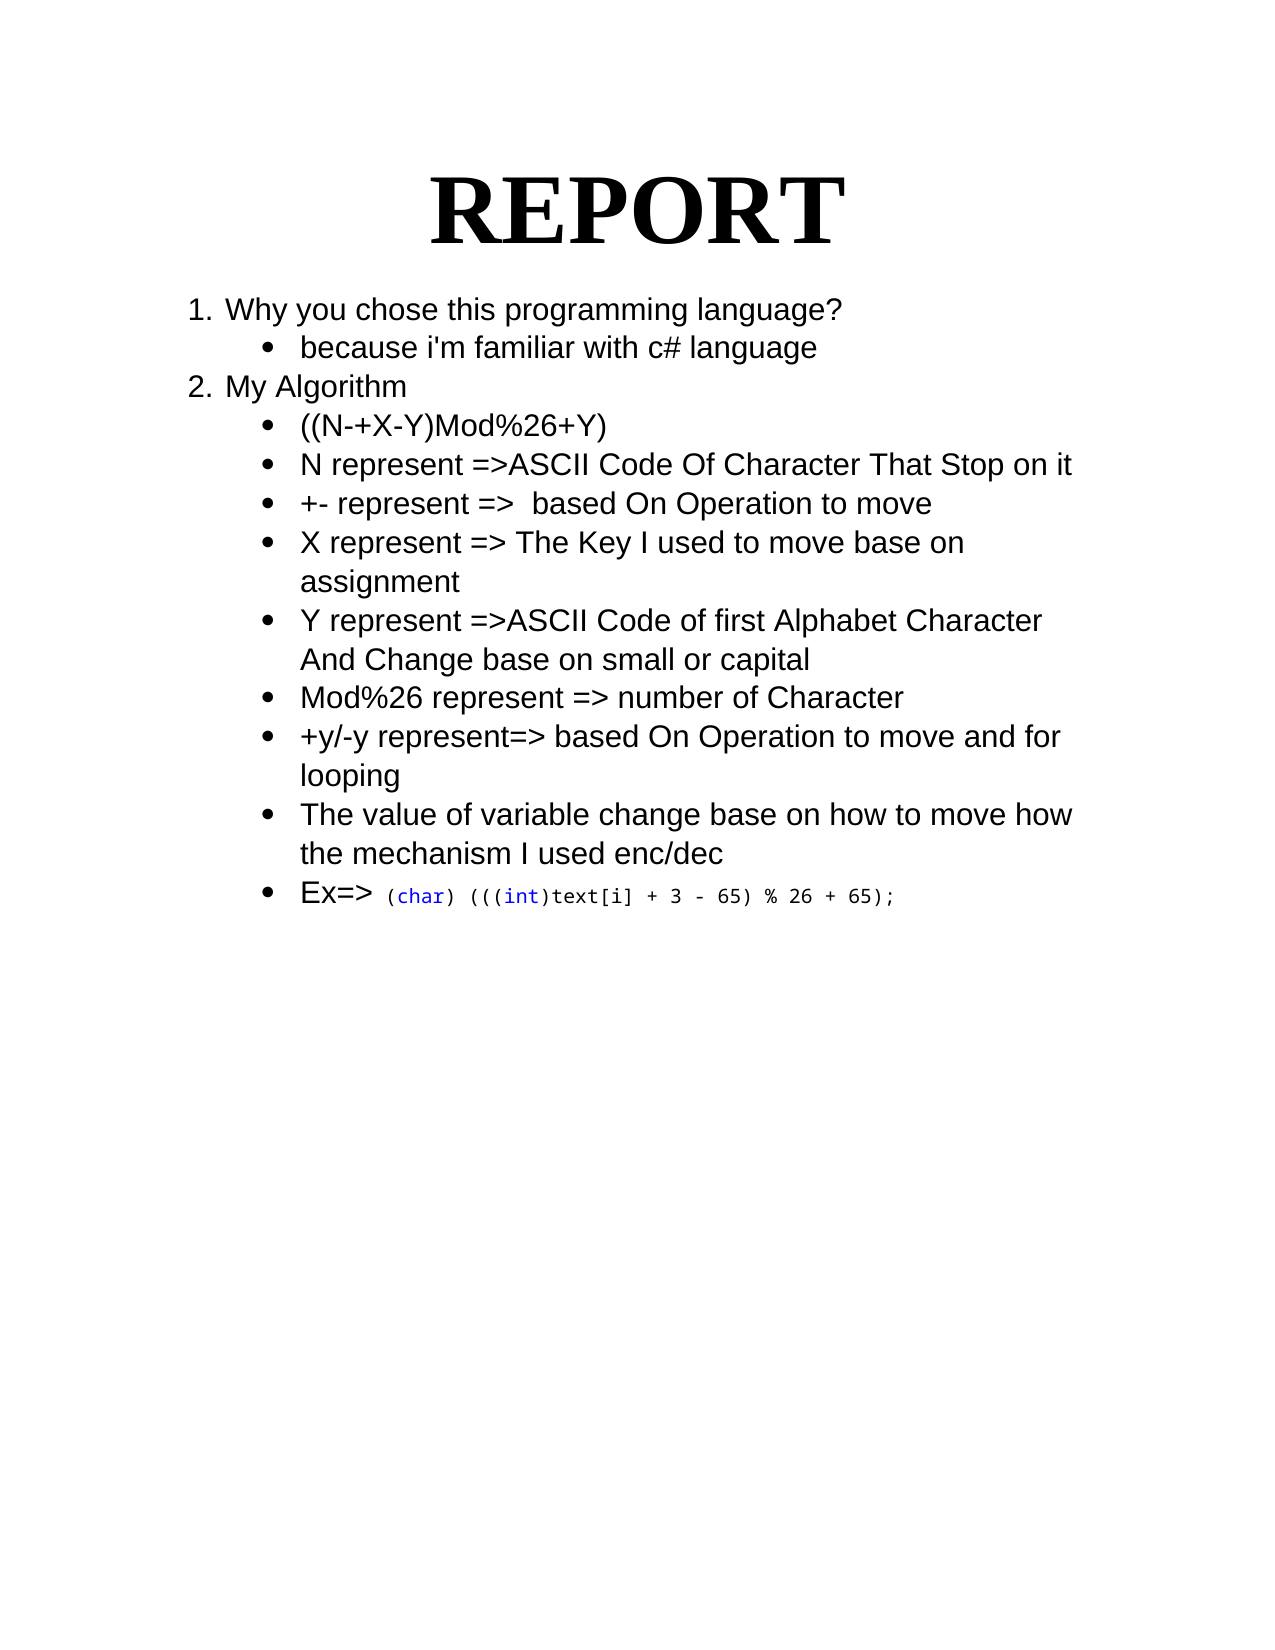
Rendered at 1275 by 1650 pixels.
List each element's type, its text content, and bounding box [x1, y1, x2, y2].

list My Algorithm [187, 368, 1125, 404]
list ((N-+X-Y)Mod%26+Y) [262, 407, 1125, 443]
list N represent =>ASCII Code Of Character That Stop on it [262, 446, 1125, 482]
list because i'm familiar with c# language [262, 329, 1125, 366]
list +y/-y represent=> based On Operation to move and for looping [262, 718, 1125, 793]
list X represent => The Key I used to move base on assignment [262, 524, 1125, 599]
list Why you chose this programming language? [187, 291, 1125, 327]
list Mod%26 represent => number of Character [262, 679, 1125, 716]
list Ex=> (char) (((int)text[i] + 3 - 65) % 26 + 65); [262, 874, 1125, 910]
list The value of variable change base on how to move how the mechanism I used enc/dec [262, 796, 1125, 871]
text REPORT [150, 150, 1125, 265]
list And Change base on small or capital [300, 641, 1125, 677]
list +- represent => based On Operation to move [262, 485, 1125, 521]
list Y represent =>ASCII Code of first Alphabet Character [262, 602, 1125, 638]
